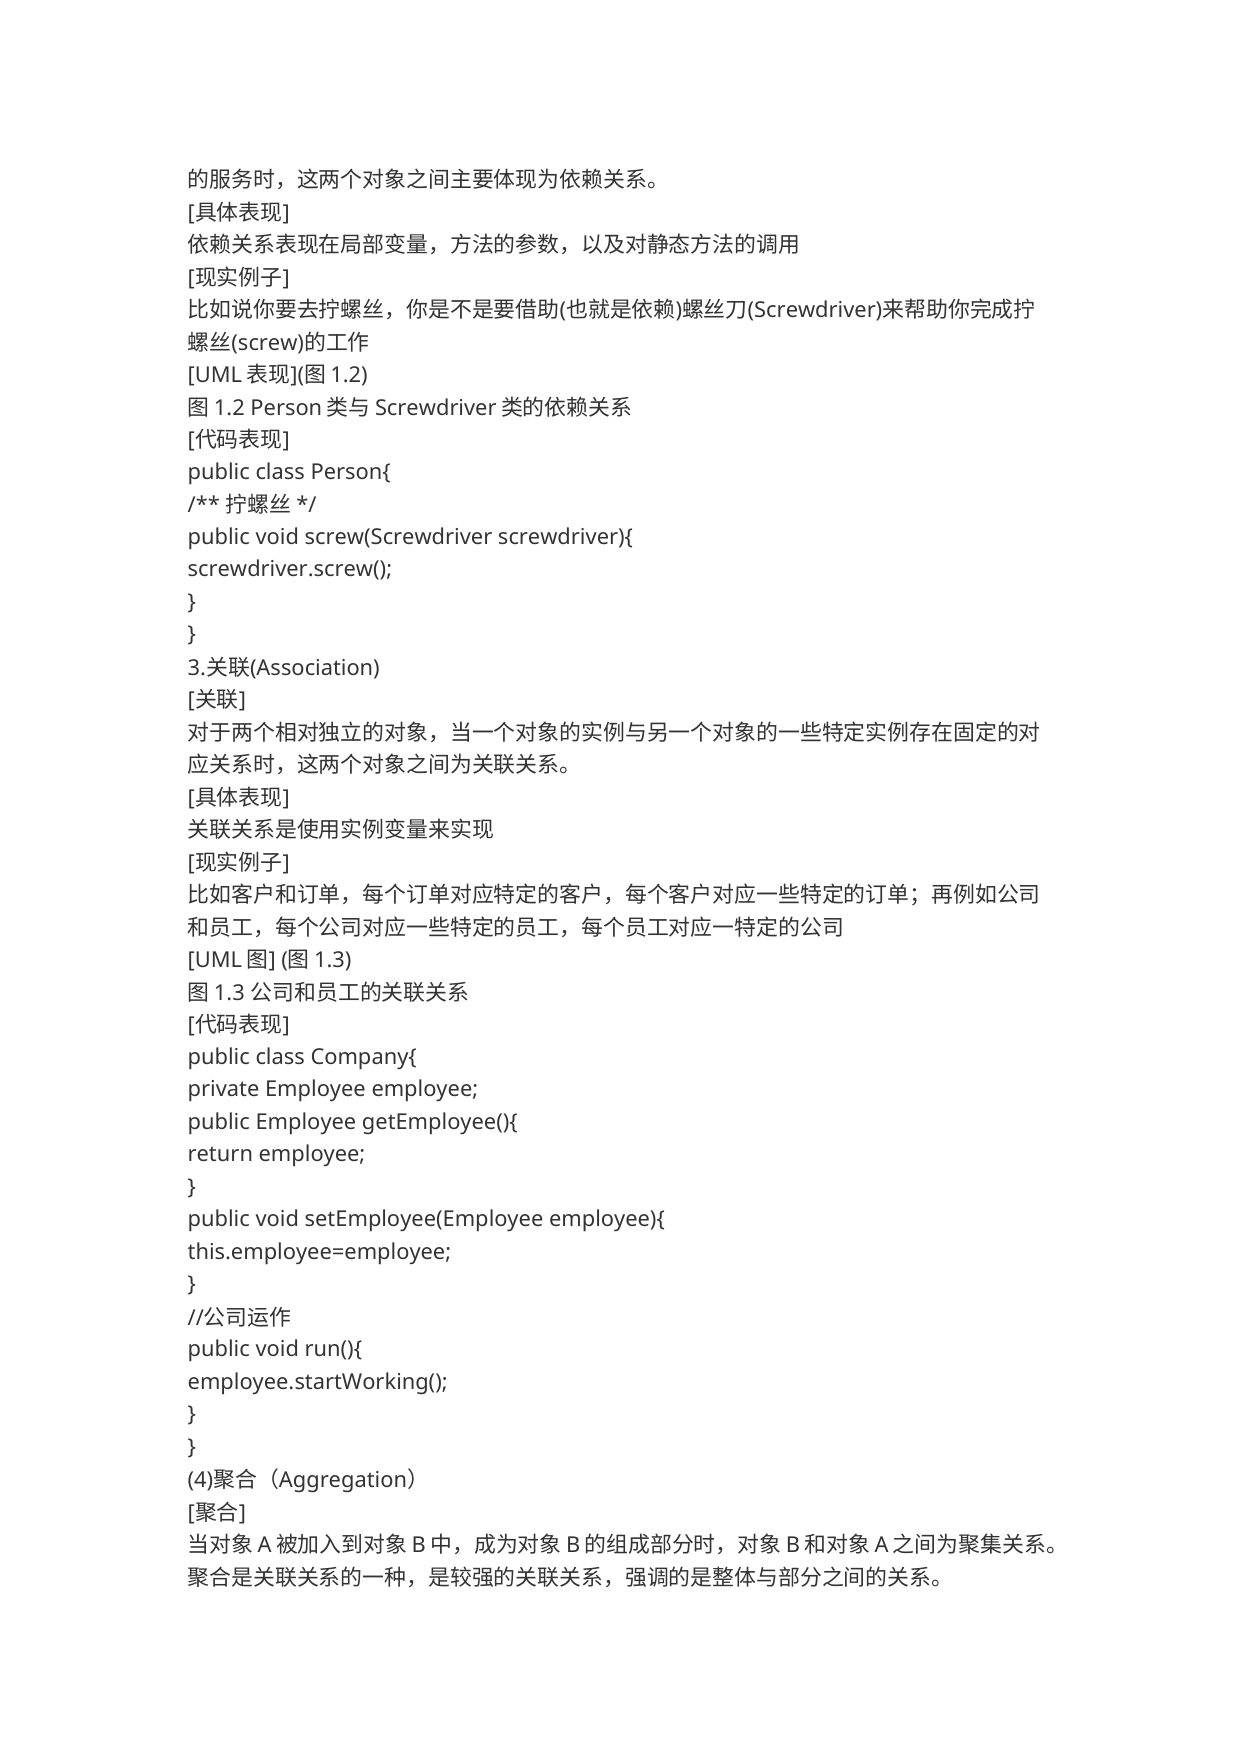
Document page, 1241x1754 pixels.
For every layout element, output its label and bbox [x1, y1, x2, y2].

text [187, 162, 1053, 1592]
